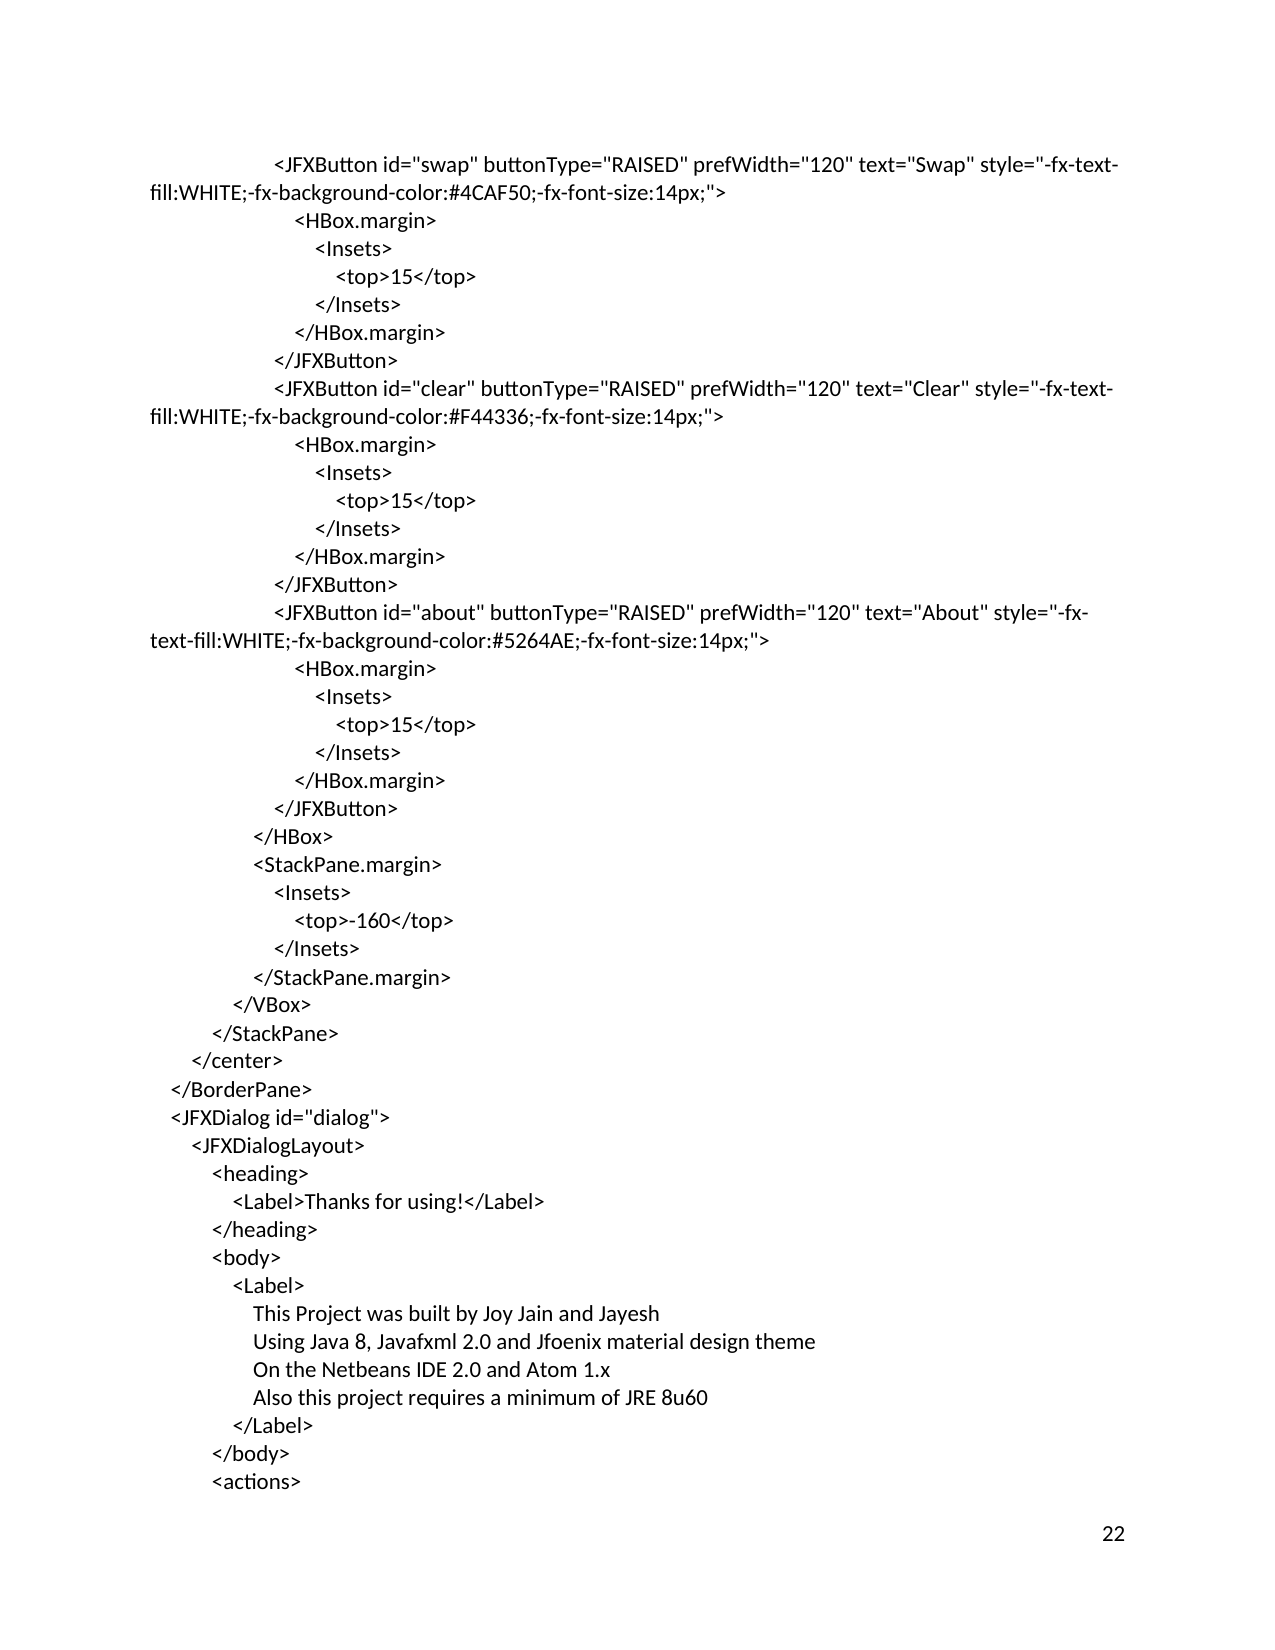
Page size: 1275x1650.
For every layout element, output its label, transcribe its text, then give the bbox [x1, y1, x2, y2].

text </HBox.margin> [150, 542, 1125, 570]
text </BorderPane> [150, 1075, 1125, 1103]
text <Insets> [150, 682, 1125, 710]
text <JFXDialog id="dialog"> [150, 1103, 1125, 1131]
text This Project was built by Joy Jain and Jayesh [150, 1299, 1125, 1327]
text </JFXButton> [150, 346, 1125, 374]
text <JFXDialogLayout> [150, 1131, 1125, 1159]
text <JFXButton id="clear" buttonType="RAISED" prefWidth="120" text="Clear" style="-fx-text-fill:WHITE;-fx-background-color:#F44336;-fx-font-size:14px;"> [150, 374, 1125, 430]
text <top>15</top> [150, 262, 1125, 290]
text </Insets> [150, 290, 1125, 318]
text </StackPane.margin> [150, 963, 1125, 991]
text Also this project requires a minimum of JRE 8u60 [150, 1383, 1125, 1411]
text </Insets> [150, 514, 1125, 542]
text </Insets> [150, 934, 1125, 963]
text </heading> [150, 1215, 1125, 1243]
text </body> [150, 1439, 1125, 1467]
text <actions> [150, 1467, 1125, 1495]
text <JFXButton id="about" buttonType="RAISED" prefWidth="120" text="About" style="-fx-text-fill:WHITE;-fx-background-color:#5264AE;-fx-font-size:14px;"> [150, 598, 1125, 654]
text <top>15</top> [150, 486, 1125, 514]
text <Label> [150, 1271, 1125, 1299]
text </VBox> [150, 991, 1125, 1019]
text </Insets> [150, 738, 1125, 766]
text </HBox.margin> [150, 766, 1125, 794]
text <body> [150, 1243, 1125, 1271]
text <Insets> [150, 878, 1125, 907]
text </HBox> [150, 822, 1125, 851]
text <StackPane.margin> [150, 851, 1125, 878]
text </JFXButton> [150, 794, 1125, 822]
text <HBox.margin> [150, 430, 1125, 458]
text <HBox.margin> [150, 206, 1125, 234]
text <JFXButton id="swap" buttonType="RAISED" prefWidth="120" text="Swap" style="-fx-text-fill:WHITE;-fx-background-color:#4CAF50;-fx-font-size:14px;"> [150, 150, 1125, 206]
text <top>15</top> [150, 710, 1125, 738]
text On the Netbeans IDE 2.0 and Atom 1.x [150, 1355, 1125, 1383]
text <HBox.margin> [150, 654, 1125, 682]
text <Label>Thanks for using!</Label> [150, 1187, 1125, 1215]
text </Label> [150, 1411, 1125, 1439]
text </JFXButton> [150, 570, 1125, 598]
text Using Java 8, Javafxml 2.0 and Jfoenix material design theme [150, 1327, 1125, 1355]
text <Insets> [150, 458, 1125, 486]
text <heading> [150, 1159, 1125, 1187]
text <top>-160</top> [150, 907, 1125, 934]
text </StackPane> [150, 1019, 1125, 1047]
text </center> [150, 1047, 1125, 1075]
text <Insets> [150, 234, 1125, 262]
text </HBox.margin> [150, 318, 1125, 346]
